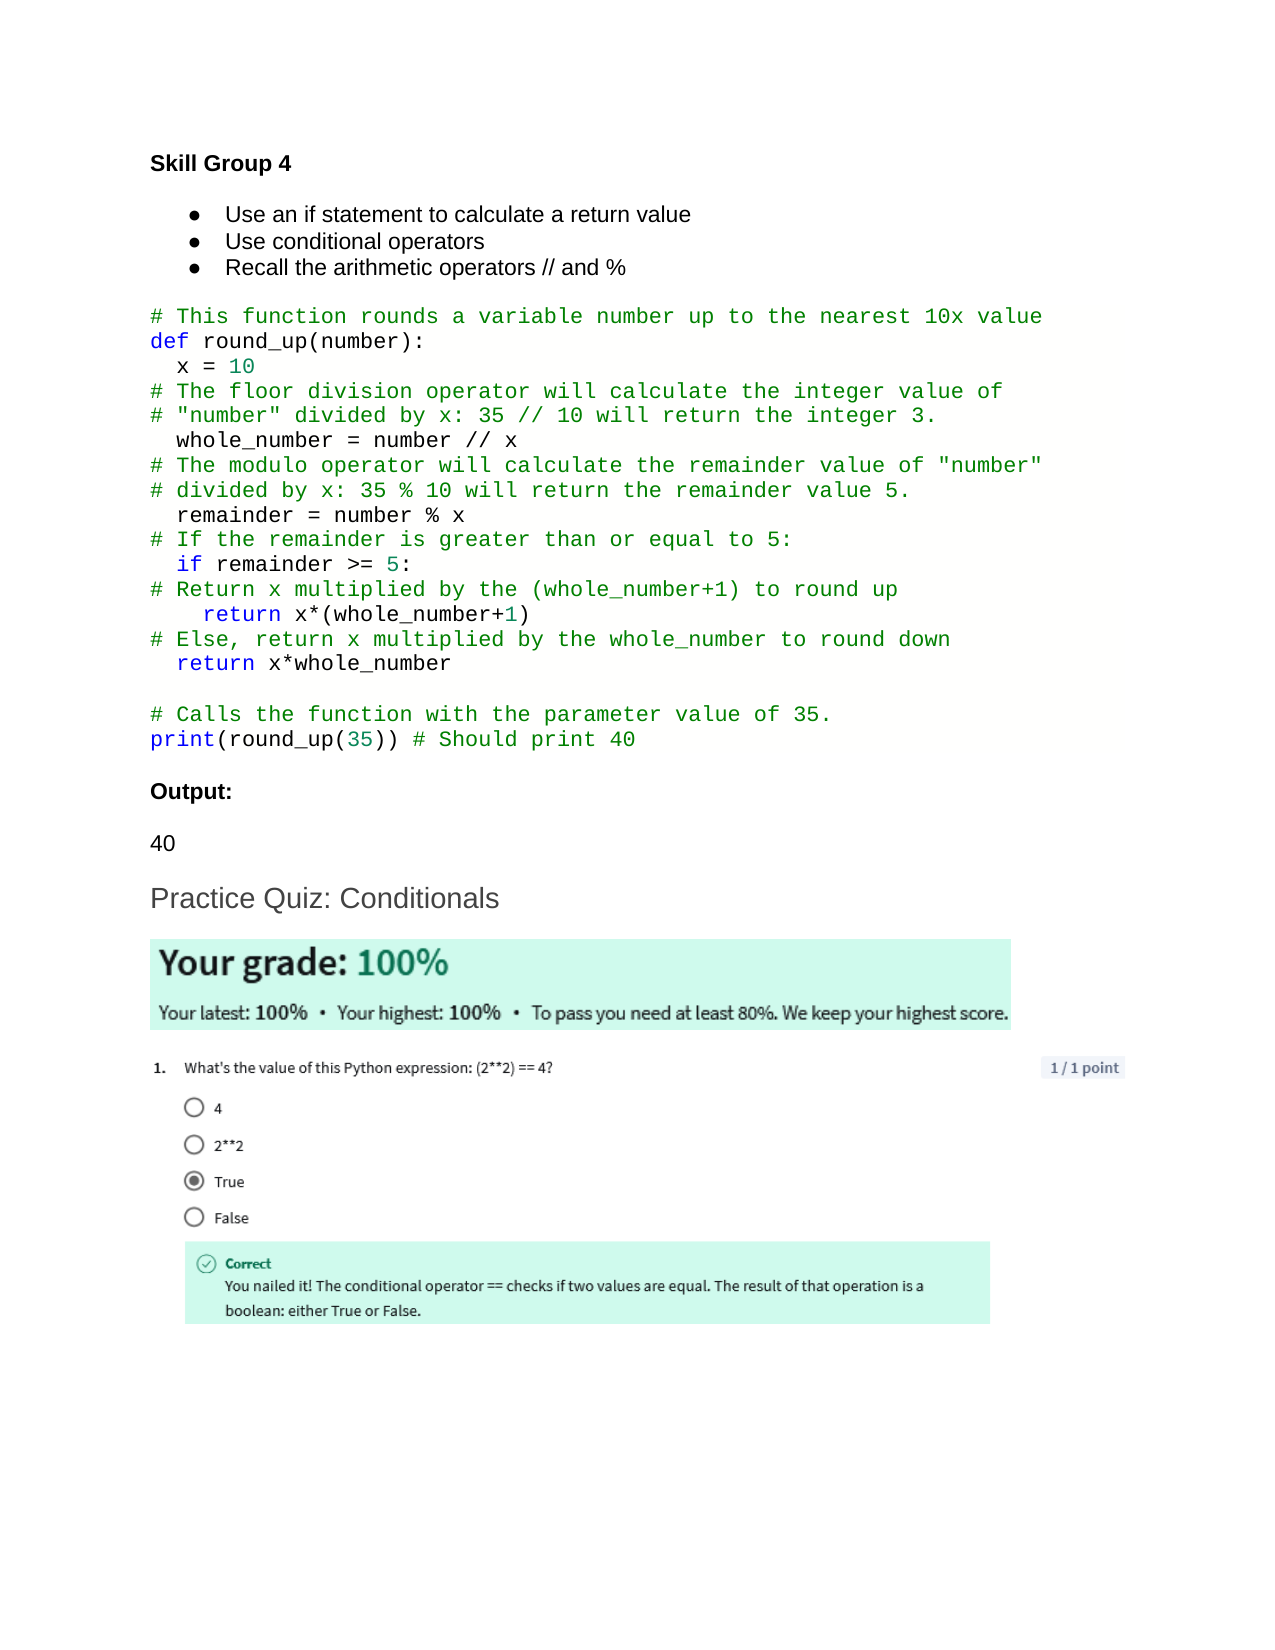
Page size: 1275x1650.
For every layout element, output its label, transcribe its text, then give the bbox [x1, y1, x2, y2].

text return x*(whole_number+1) [150, 603, 1125, 628]
text # Return x multiplied by the (whole_number+1) to round up [150, 578, 1125, 603]
text # divided by x: 35 % 10 will return the remainder value 5. [150, 479, 1125, 504]
text # If the remainder is greater than or equal to 5: [150, 528, 1125, 553]
text def round_up(number): [150, 330, 1125, 355]
text # The floor division operator will calculate the integer value of [150, 380, 1125, 404]
text # The modulo operator will calculate the remainder value of "number" [150, 454, 1125, 479]
text # "number" divided by x: 35 // 10 will return the integer 3. [150, 404, 1125, 429]
picture [150, 939, 1011, 1030]
text # This function rounds a variable number up to the nearest 10x value [150, 305, 1125, 330]
list Use an if statement to calculate a return value [187, 201, 1125, 228]
text Skill Group 4 [150, 150, 1125, 176]
text # Calls the function with the parameter value of 35. [150, 704, 1125, 728]
picture [150, 1055, 1125, 1324]
text 40 [150, 829, 1125, 856]
text if remainder >= 5: [150, 553, 1125, 578]
list Use conditional operators [187, 228, 1125, 254]
subtitle Practice Quiz: Conditionals [150, 881, 1125, 914]
text x = 10 [150, 355, 1125, 380]
text print(round_up(35)) # Should print 40 [150, 728, 1125, 753]
text return x*whole_number [150, 652, 1125, 677]
text Output: [150, 778, 1125, 804]
text whole_number = number // x [150, 429, 1125, 454]
text remainder = number % x [150, 504, 1125, 528]
text # Else, return x multiplied by the whole_number to round down [150, 628, 1125, 652]
list Recall the arithmetic operators // and % [187, 254, 1125, 280]
